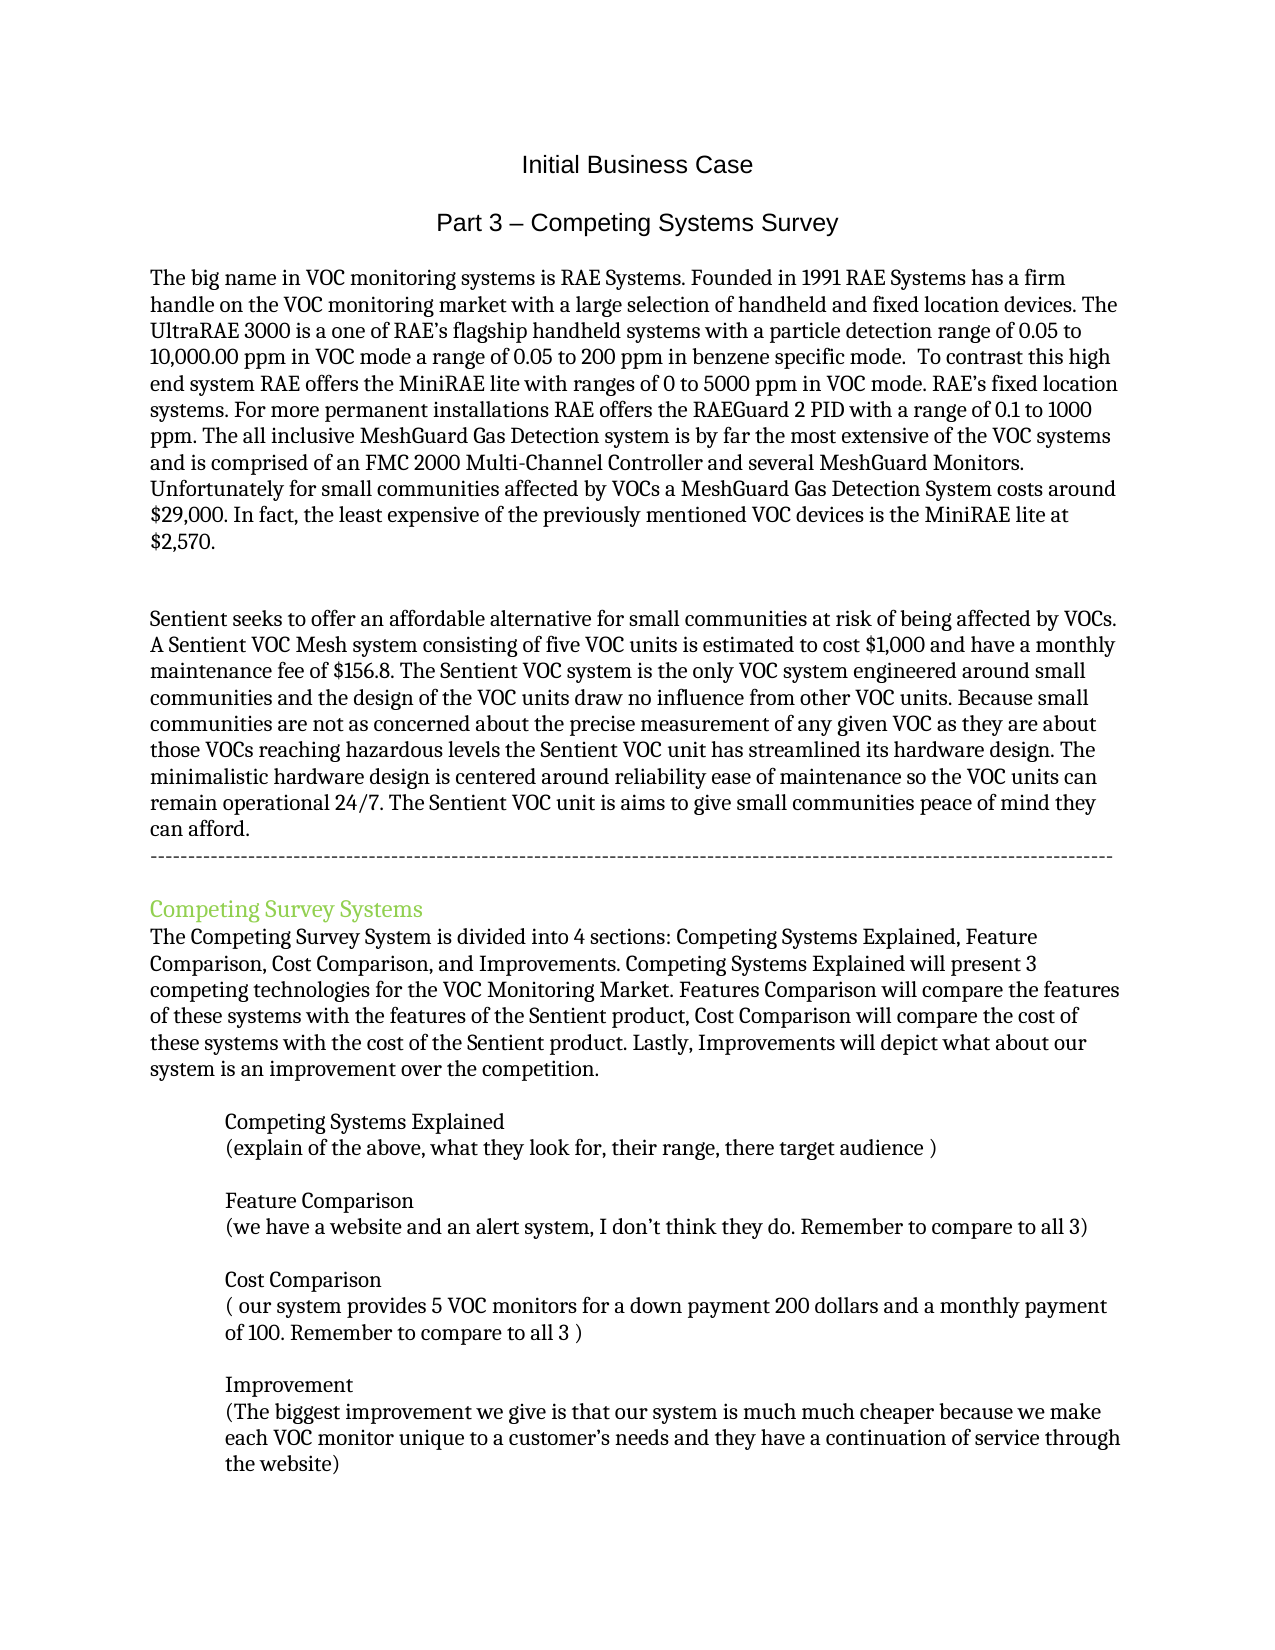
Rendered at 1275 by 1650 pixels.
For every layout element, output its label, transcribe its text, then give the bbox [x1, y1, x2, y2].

text Sentient seeks to offer an affordable alternative for small communities at risk of being affected by VOCs. A Sentient VOC Mesh system consisting of five VOC units is estimated to cost $1,000 and have a monthly maintenance fee of $156.8. The Sentient VOC system is the only VOC system engineered around small communities and the design of the VOC units draw no influence from other VOC units. Because small communities are not as concerned about the precise measurement of any given VOC as they are about those VOCs reaching hazardous levels the Sentient VOC unit has streamlined its hardware design. The minimalistic hardware design is centered around reliability ease of maintenance so the VOC units can remain operational 24/7. The Sentient VOC unit is aims to give small communities peace of mind they can afford. [150, 605, 1125, 843]
text Competing Survey Systems [150, 895, 1125, 924]
text The big name in VOC monitoring systems is RAE Systems. Founded in 1991 RAE Systems has a firm handle on the VOC monitoring market with a large selection of handheld and fixed location devices. The UltraRAE 3000 is a one of RAE’s flagship handheld systems with a particle detection range of 0.05 to 10,000.00 ppm in VOC mode a range of 0.05 to 200 ppm in benzene specific mode. To contrast this high end system RAE offers the MiniRAE lite with ranges of 0 to 5000 ppm in VOC mode. RAE’s fixed location systems. For more permanent installations RAE offers the RAEGuard 2 PID with a range of 0.1 to 1000 ppm. The all inclusive MeshGuard Gas Detection system is by far the most extensive of the VOC systems and is comprised of an FMC 2000 Multi-Channel Controller and several MeshGuard Monitors. Unfortunately for small communities affected by VOCs a MeshGuard Gas Detection System costs around $29,000. In fact, the least expensive of the previously mentioned VOC devices is the MiniRAE lite at $2,570. [150, 265, 1125, 555]
text The Competing Survey System is divided into 4 sections: Competing Systems Explained, Feature Comparison, Cost Comparison, and Improvements. Competing Systems Explained will present 3 competing technologies for the VOC Monitoring Market. Features Comparison will compare the features of these systems with the features of the Sentient product, Cost Comparison will compare the cost of these systems with the cost of the Sentient product. Lastly, Improvements will depict what about our system is an improvement over the competition. [150, 924, 1125, 1082]
text Part 3 – Competing Systems Survey [150, 207, 1125, 236]
text Improvement [150, 1372, 1125, 1398]
text Cost Comparison [150, 1267, 1125, 1293]
text Feature Comparison [150, 1188, 1125, 1214]
text (we have a website and an alert system, I don’t think they do. Remember to compare to all 3) [225, 1214, 1125, 1240]
text Initial Business Case [150, 150, 1125, 179]
text ( our system provides 5 VOC monitors for a down payment 200 dollars and a monthly payment of 100. Remember to compare to all 3 ) [225, 1293, 1125, 1346]
text (explain of the above, what they look for, their range, there target audience ) [150, 1135, 1125, 1161]
text -------------------------------------------------------------------------------------------------------------------------------- [150, 843, 1125, 869]
text Competing Systems Explained [150, 1108, 1125, 1135]
text (The biggest improvement we give is that our system is much much cheaper because we make each VOC monitor unique to a customer’s needs and they have a continuation of service through the website) [225, 1398, 1125, 1477]
